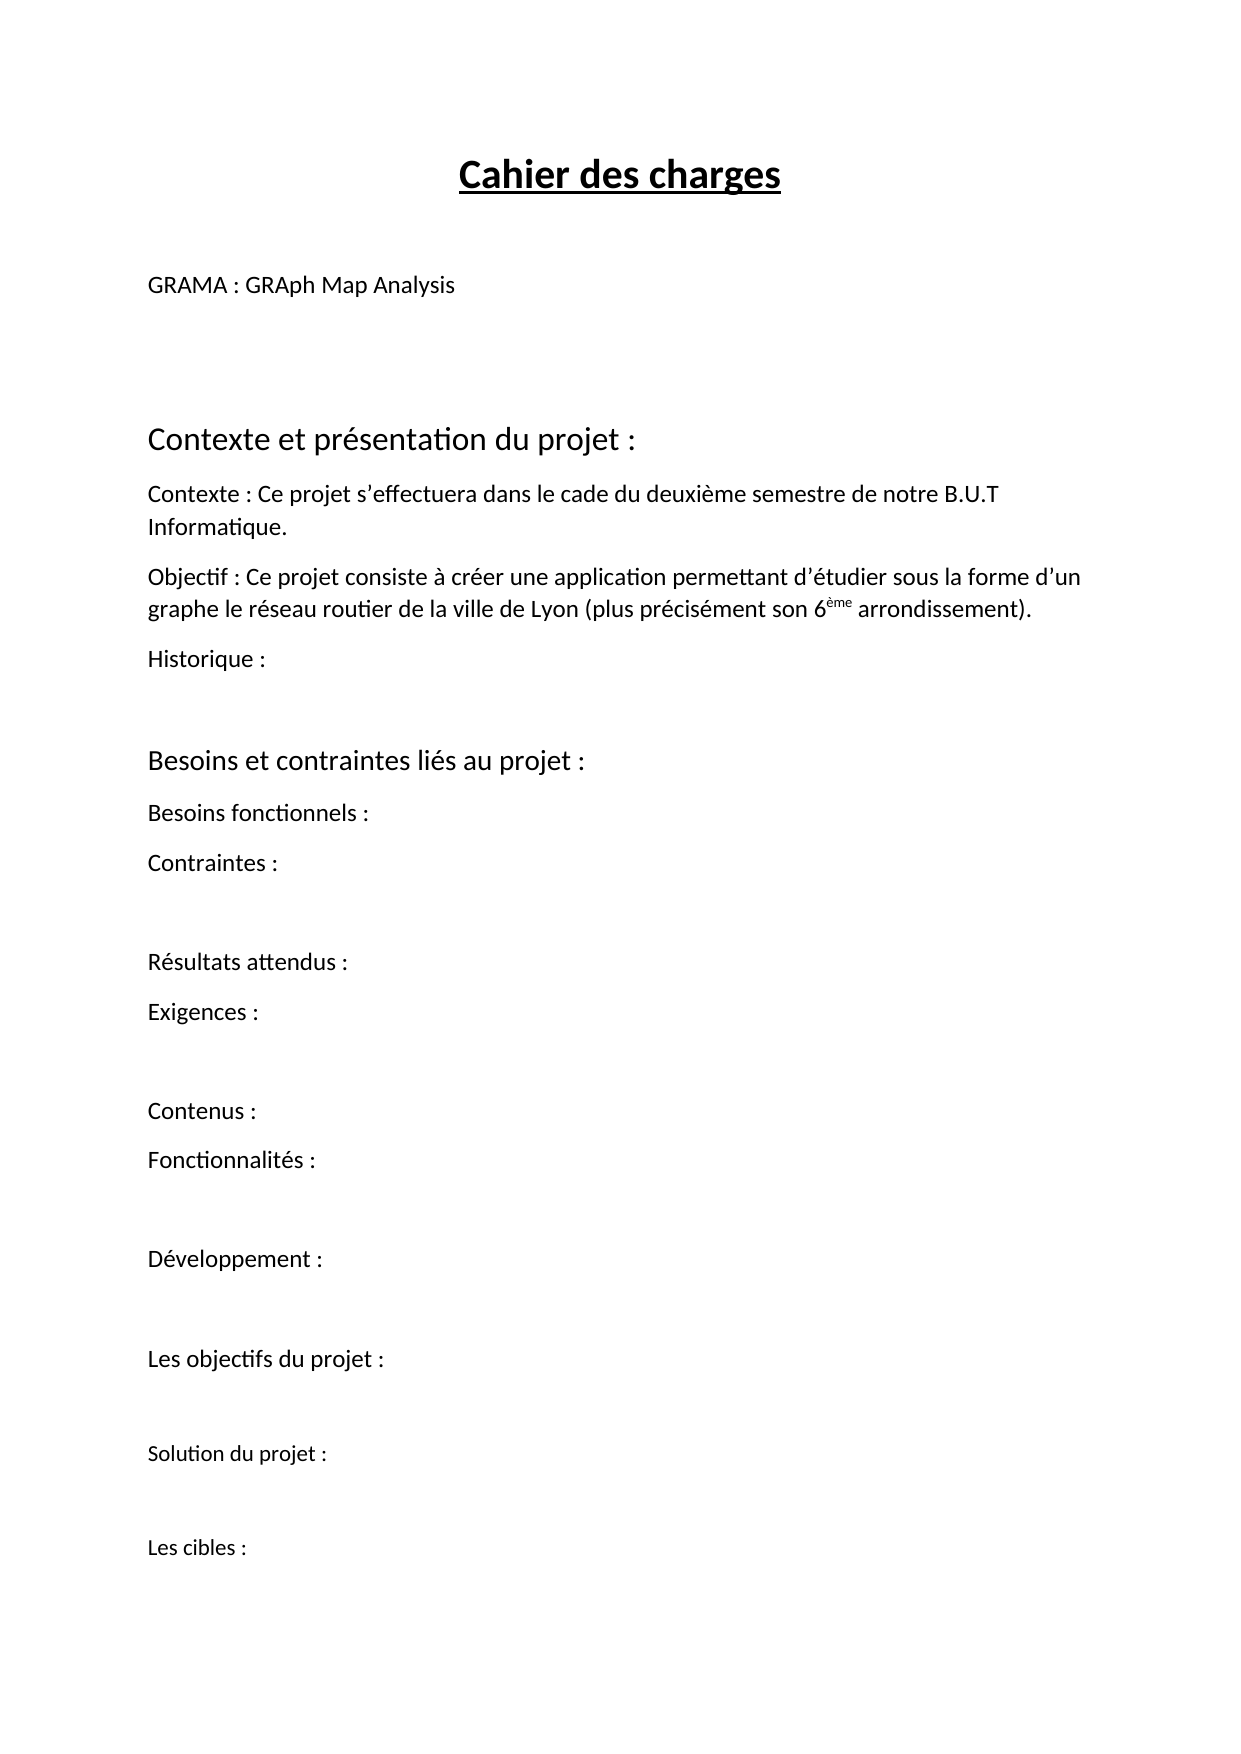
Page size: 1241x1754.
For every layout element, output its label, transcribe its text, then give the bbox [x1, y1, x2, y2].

text GRAMA : GRAph Map Analysis [148, 269, 1093, 299]
text Historique : [148, 643, 1093, 674]
text Contexte : Ce projet s’effectuera dans le cade du deuxième semestre de notre B.U.T Informatique. [148, 478, 1093, 542]
text Développement : [148, 1244, 1093, 1274]
text Objectif : Ce projet consiste à créer une application permettant d’étudier sous la forme d’un graphe le réseau routier de la ville de Lyon (plus précisément son 6ème arrondissement). [148, 561, 1093, 624]
text Résultats attendus : [148, 946, 1093, 977]
text Fonctionnalités : [148, 1144, 1093, 1175]
text Les cibles : [148, 1533, 1093, 1561]
text Contraintes : [148, 847, 1093, 877]
text Contexte et présentation du projet : [148, 417, 1093, 458]
text Cahier des charges [148, 148, 1093, 198]
text Besoins et contraintes liés au projet : [148, 742, 1093, 778]
text Les objectifs du projet : [148, 1343, 1093, 1373]
text Solution du projet : [148, 1439, 1093, 1467]
text Contenus : [148, 1095, 1093, 1125]
text Besoins fonctionnels : [148, 797, 1093, 828]
text Exigences : [148, 996, 1093, 1026]
